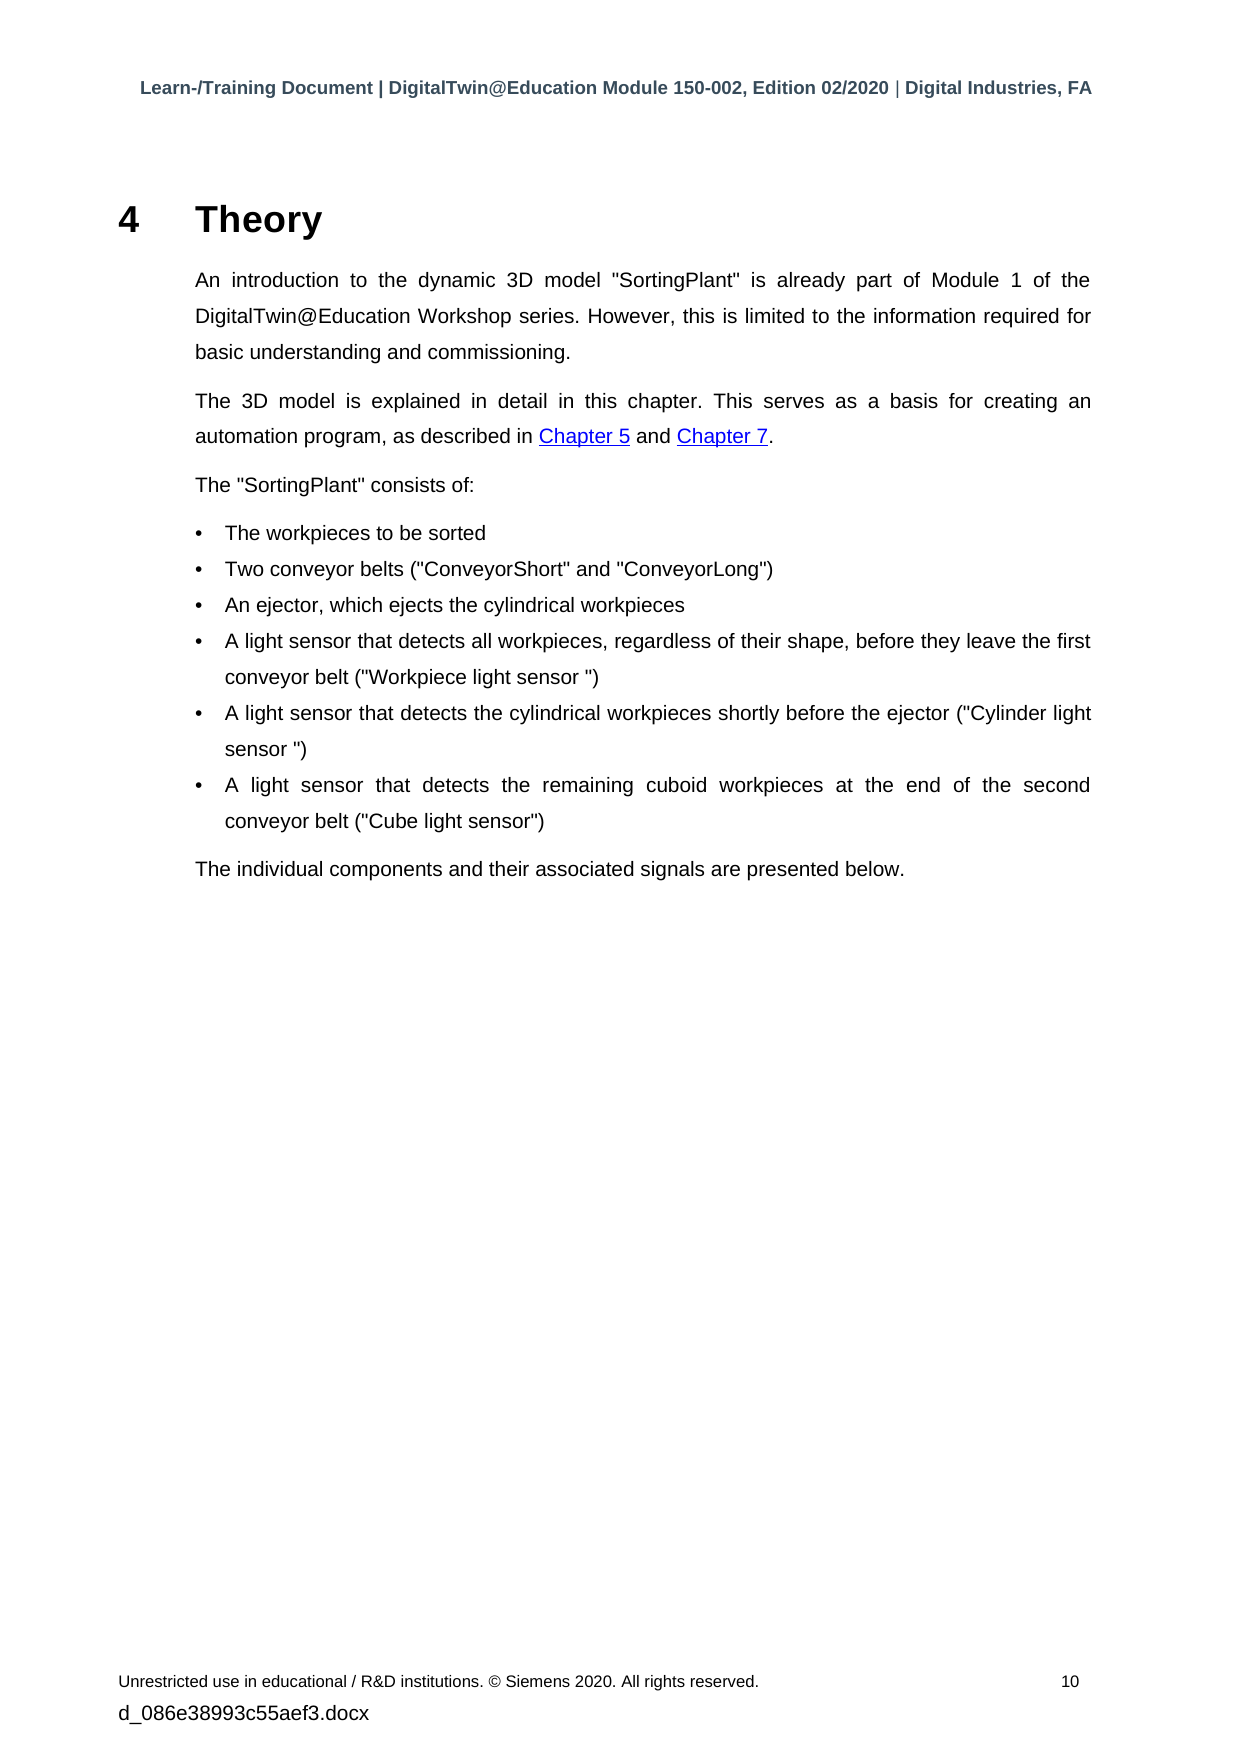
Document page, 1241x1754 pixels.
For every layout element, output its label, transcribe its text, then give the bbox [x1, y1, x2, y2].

list The workpieces to be sorted [195, 521, 1092, 545]
text The individual components and their associated signals are presented below. [195, 857, 1092, 881]
list A light sensor that detects all workpieces, regardless of their shape, before they leave the first conveyor belt ("Workpiece light sensor ") [195, 629, 1092, 689]
subtitle Theory [118, 198, 1092, 241]
list An ejector, which ejects the cylindrical workpieces [195, 593, 1092, 617]
list A light sensor that detects the remaining cuboid workpieces at the end of the second conveyor belt ("Cube light sensor") [195, 773, 1092, 833]
list A light sensor that detects the cylindrical workpieces shortly before the ejector ("Cylinder light sensor ") [195, 701, 1092, 761]
text The "SortingPlant" consists of: [195, 473, 1092, 497]
text An introduction to the dynamic 3D model "SortingPlant" is already part of Module 1 of the DigitalTwin@Education Workshop series. However, this is limited to the information required for basic understanding and commissioning. [195, 268, 1092, 364]
list Two conveyor belts ("ConveyorShort" and "ConveyorLong") [195, 557, 1092, 581]
text The 3D model is explained in detail in this chapter. This serves as a basis for creating an automation program, as described in Chapter 5 and Chapter 7. [195, 388, 1092, 448]
